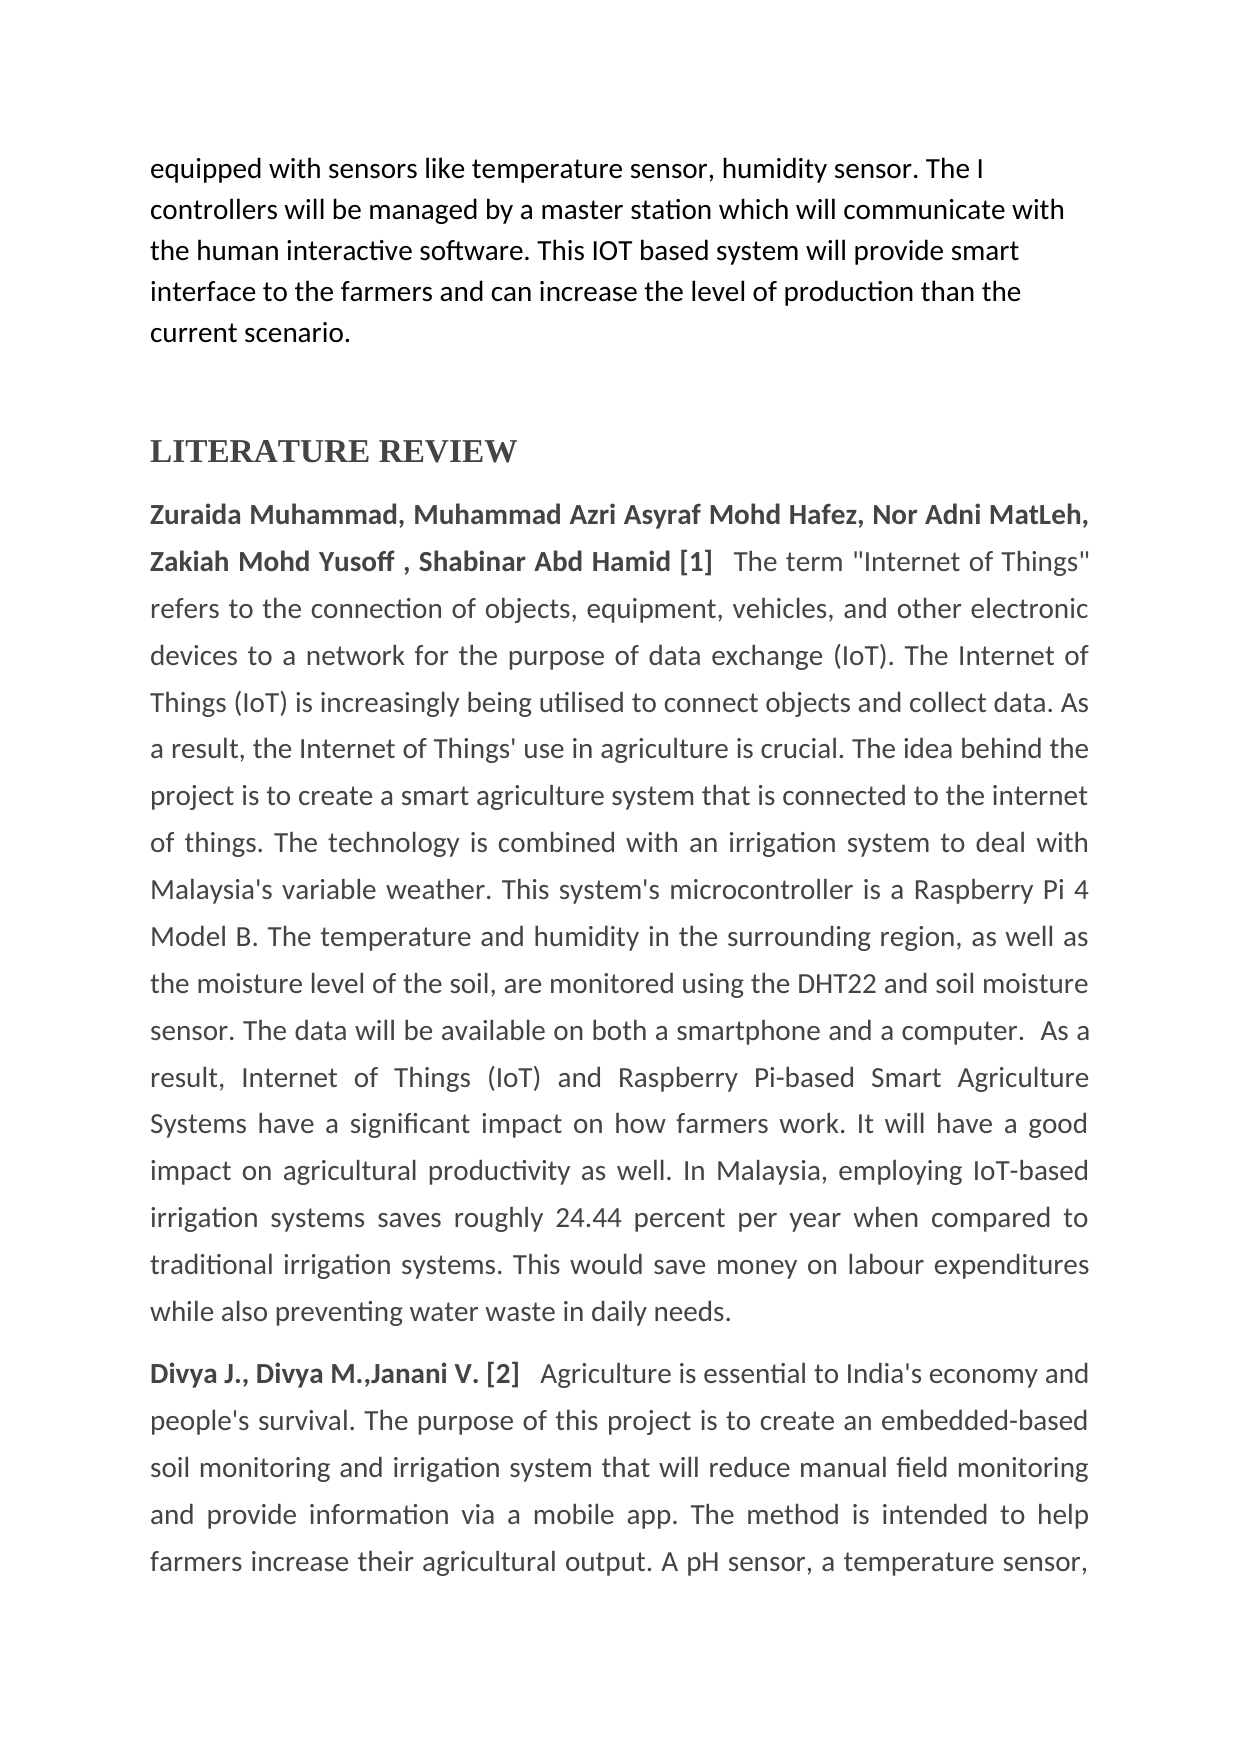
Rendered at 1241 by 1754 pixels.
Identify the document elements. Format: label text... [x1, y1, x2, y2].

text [150, 1344, 1090, 1579]
text LITERATURE REVIEW [150, 376, 1090, 469]
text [150, 150, 1090, 349]
text Zuraida Muhammad, Muhammad Azri Asyraf Mohd Hafez, Nor Adni MatLeh, Zakiah Mohd Yusoff , Shabinar Abd Hamid [1] The term "Internet of Things" refers to the connection of objects, equipment, vehicles, and other electronic devices to a network for the purpose of data exchange (IoT). The Internet of Things (IoT) is increasingly being utilised to connect objects and collect data. As a result, the Internet of Things' use in agriculture is crucial. The idea behind the project is to create a smart agriculture system that is connected to the internet of things. The technology is combined with an irrigation system to deal with Malaysia's variable weather. This system's microcontroller is a Raspberry Pi 4 Model B. The temperature and humidity in the surrounding region, as well as the moisture level of the soil, are monitored using the DHT22 and soil moisture sensor. The data will be available on both a smartphone and a computer. As a result, Internet of Things (IoT) and Raspberry Pi-based Smart Agriculture Systems have a significant impact on how farmers work. It will have a good impact on agricultural productivity as well. In Malaysia, employing IoT-based irrigation systems saves roughly 24.44 percent per year when compared to traditional irrigation systems. This would save money on labour expenditures while also preventing water waste in daily needs. [150, 485, 1090, 1329]
